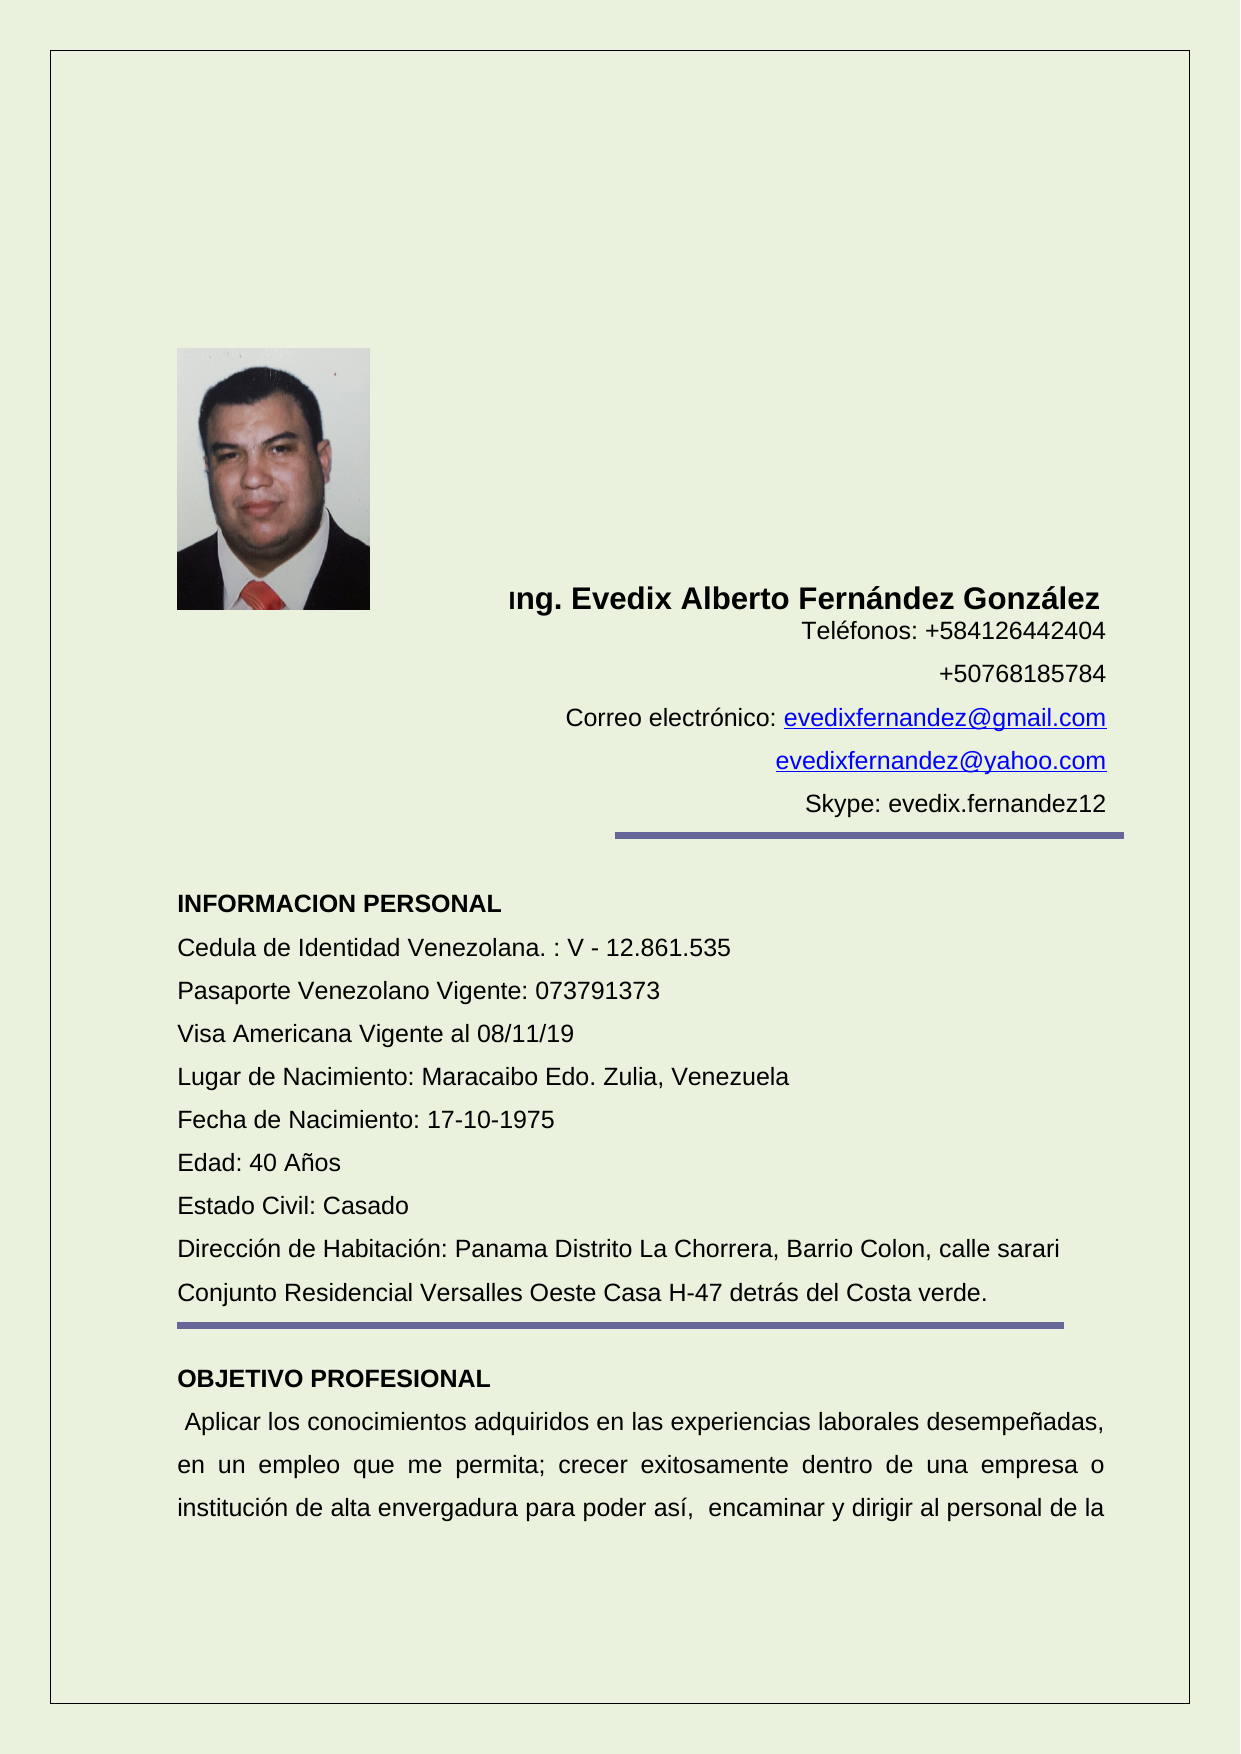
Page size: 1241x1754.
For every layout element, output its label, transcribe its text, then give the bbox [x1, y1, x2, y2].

text +50768185784 [177, 659, 1106, 688]
text Skype: evedix.fernandez12 [177, 789, 1106, 817]
text Teléfonos: +584126442404 [177, 616, 1106, 645]
text Dirección de Habitación: Panama Distrito La Chorrera, Barrio Colon, calle sarari Conjunto Residencial Versalles Oeste Casa H-47 detrás del Costa verde. [177, 1234, 1106, 1306]
text INFORMACION PERSONAL [177, 889, 1106, 918]
text evedixfernandez@yahoo.com [177, 746, 1106, 774]
text Edad: 40 Años [177, 1148, 1106, 1177]
text Lugar de Nacimiento: Maracaibo Edo. Zulia, Venezuela [177, 1062, 1106, 1091]
text Fecha de Nacimiento: 17-10-1975 [177, 1105, 1106, 1134]
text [177, 1407, 1106, 1522]
text Ing. Evedix Alberto Fernández González [177, 349, 1106, 616]
text Estado Civil: Casado [177, 1191, 1106, 1220]
text Correo electrónico: evedixfernandez@gmail.com [177, 702, 1106, 731]
text Pasaporte Venezolano Vigente: 073791373 [177, 976, 1106, 1004]
text OBJETIVO PROFESIONAL [177, 1364, 1106, 1392]
picture [177, 348, 370, 610]
text Cedula de Identidad Venezolana. : V - 12.861.535 [177, 932, 1106, 961]
text Visa Americana Vigente al 08/11/19 [177, 1019, 1106, 1047]
